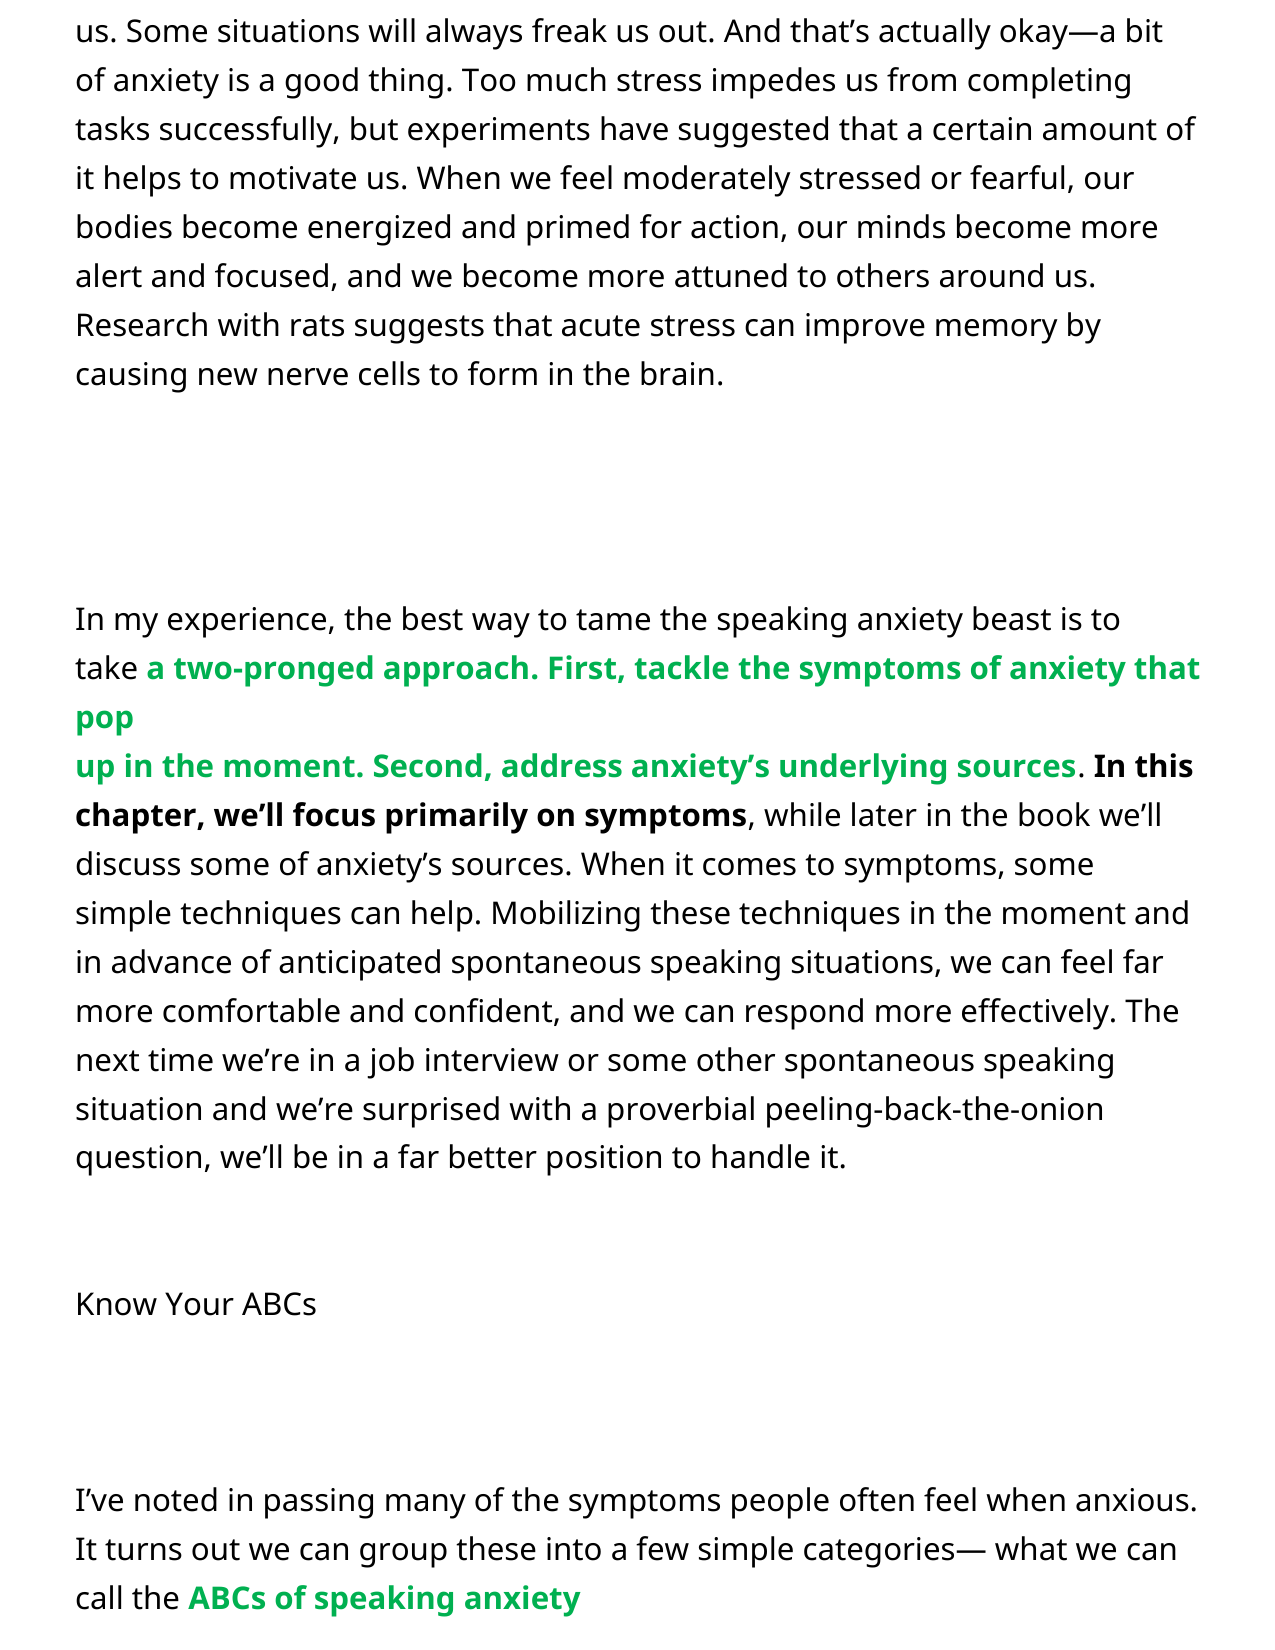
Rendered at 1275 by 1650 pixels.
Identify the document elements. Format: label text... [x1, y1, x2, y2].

list chapter, we’ll focus primarily on symptoms, while later in the book we’ll [75, 793, 1255, 835]
list question, we’ll be in a far better position to handle it. [75, 1135, 1255, 1178]
list in advance of anticipated spontaneous speaking situations, we can feel far [75, 939, 1255, 982]
list it helps to motivate us. When we feel moderately stressed or fearful, our [75, 156, 1255, 199]
list I’ve noted in passing many of the symptoms people often feel when anxious. [75, 1478, 1255, 1521]
list causing new nerve cells to form in the brain. [75, 352, 1255, 395]
list us. Some situations will always freak us out. And that’s actually okay—a bit [75, 9, 1255, 52]
list situation and we’re surprised with a proverbial peeling-back-the-onion [75, 1086, 1255, 1129]
list call the ABCs of speaking anxiety [75, 1576, 1255, 1619]
list take a two-pronged approach. First, tackle the symptoms of anxiety that pop [75, 646, 1255, 737]
list discuss some of anxiety’s sources. When it comes to symptoms, some [75, 842, 1255, 884]
list more comfortable and confident, and we can respond more effectively. The [75, 988, 1255, 1031]
list Research with rats suggests that acute stress can improve memory by [75, 303, 1255, 346]
list Know Your ABCs [75, 1282, 1255, 1325]
list alert and focused, and we become more attuned to others around us. [75, 254, 1255, 297]
list tasks successfully, but experiments have suggested that a certain amount of [75, 107, 1255, 150]
list bodies become energized and primed for action, our minds become more [75, 205, 1255, 248]
list up in the moment. Second, address anxiety’s underlying sources. In this [75, 744, 1255, 786]
list of anxiety is a good thing. Too much stress impedes us from completing [75, 58, 1255, 101]
list simple techniques can help. Mobilizing these techniques in the moment and [75, 891, 1255, 933]
list next time we’re in a job interview or some other spontaneous speaking [75, 1037, 1255, 1080]
list It turns out we can group these into a few simple categories— what we can [75, 1527, 1255, 1570]
list In my experience, the best way to tame the speaking anxiety beast is to [75, 597, 1255, 639]
